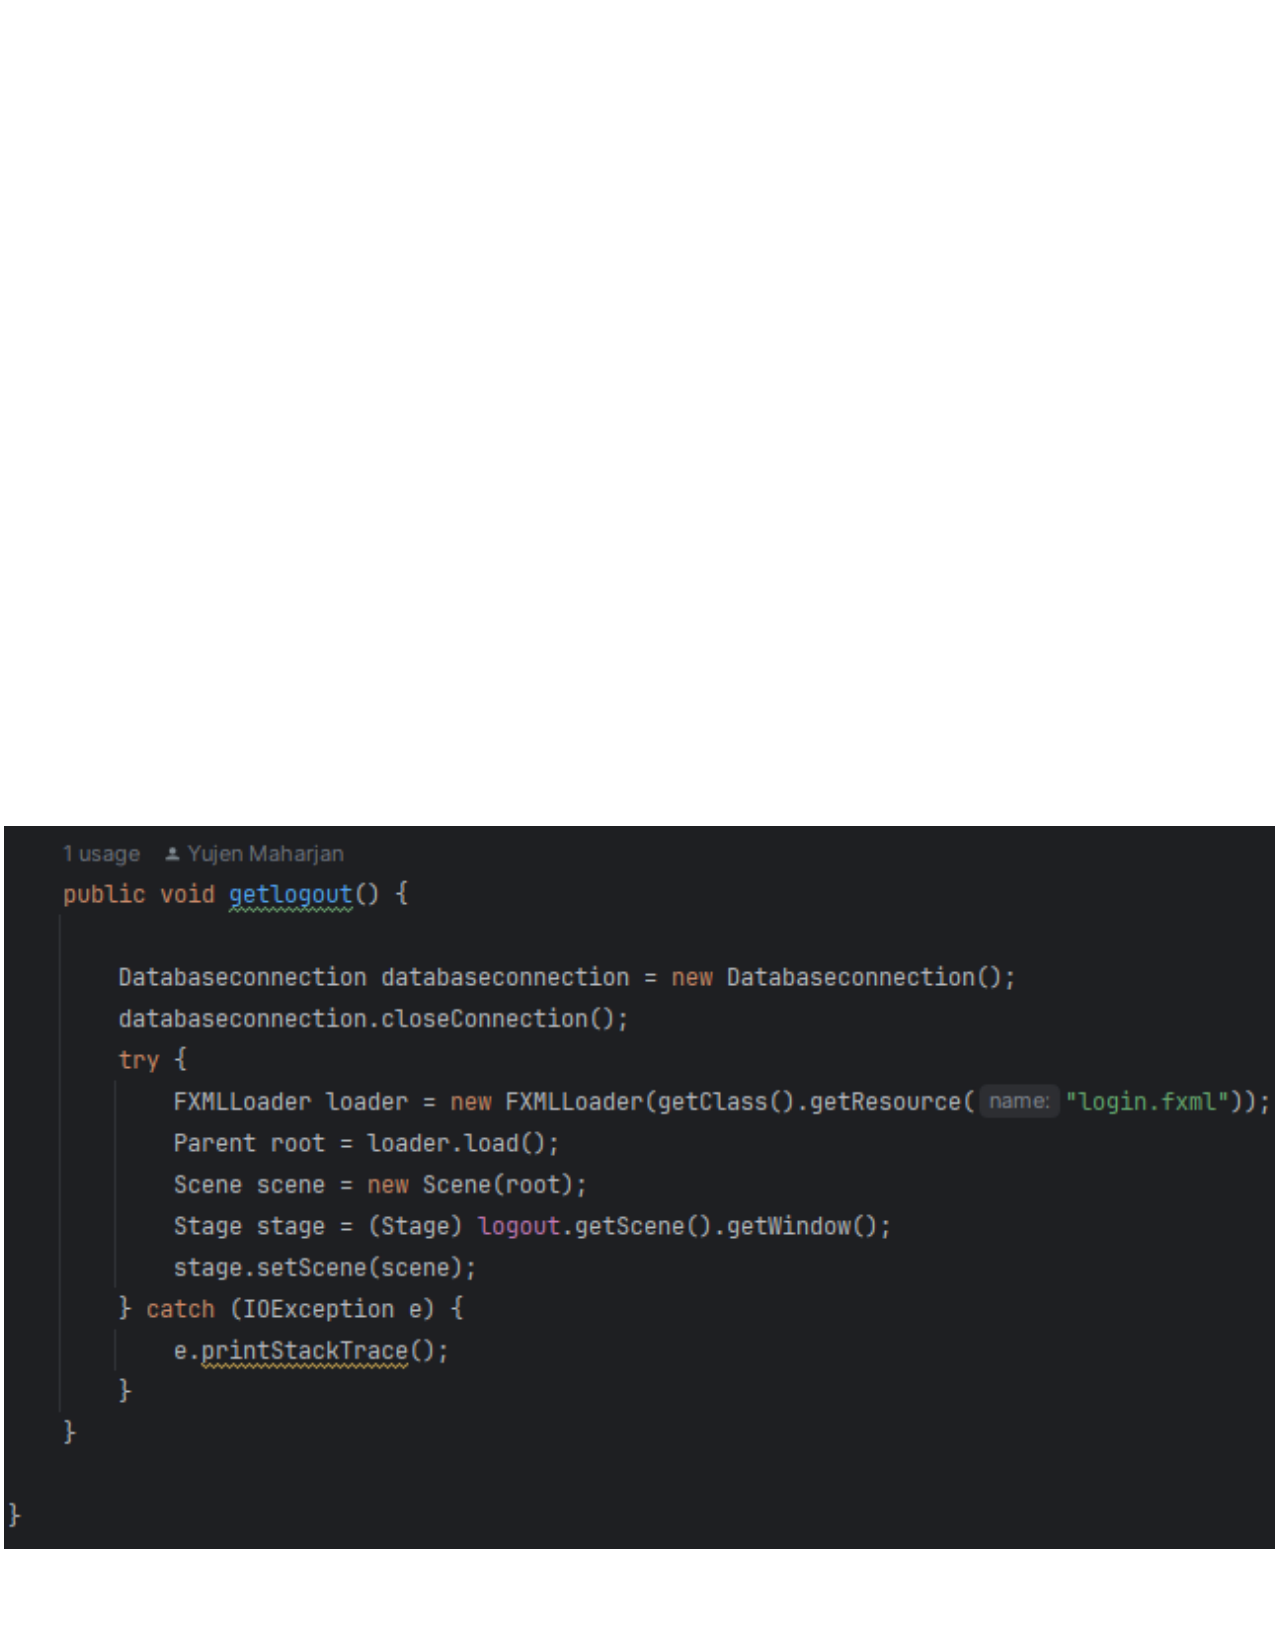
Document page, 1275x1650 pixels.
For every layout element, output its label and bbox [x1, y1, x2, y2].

picture [4, 826, 1275, 1549]
